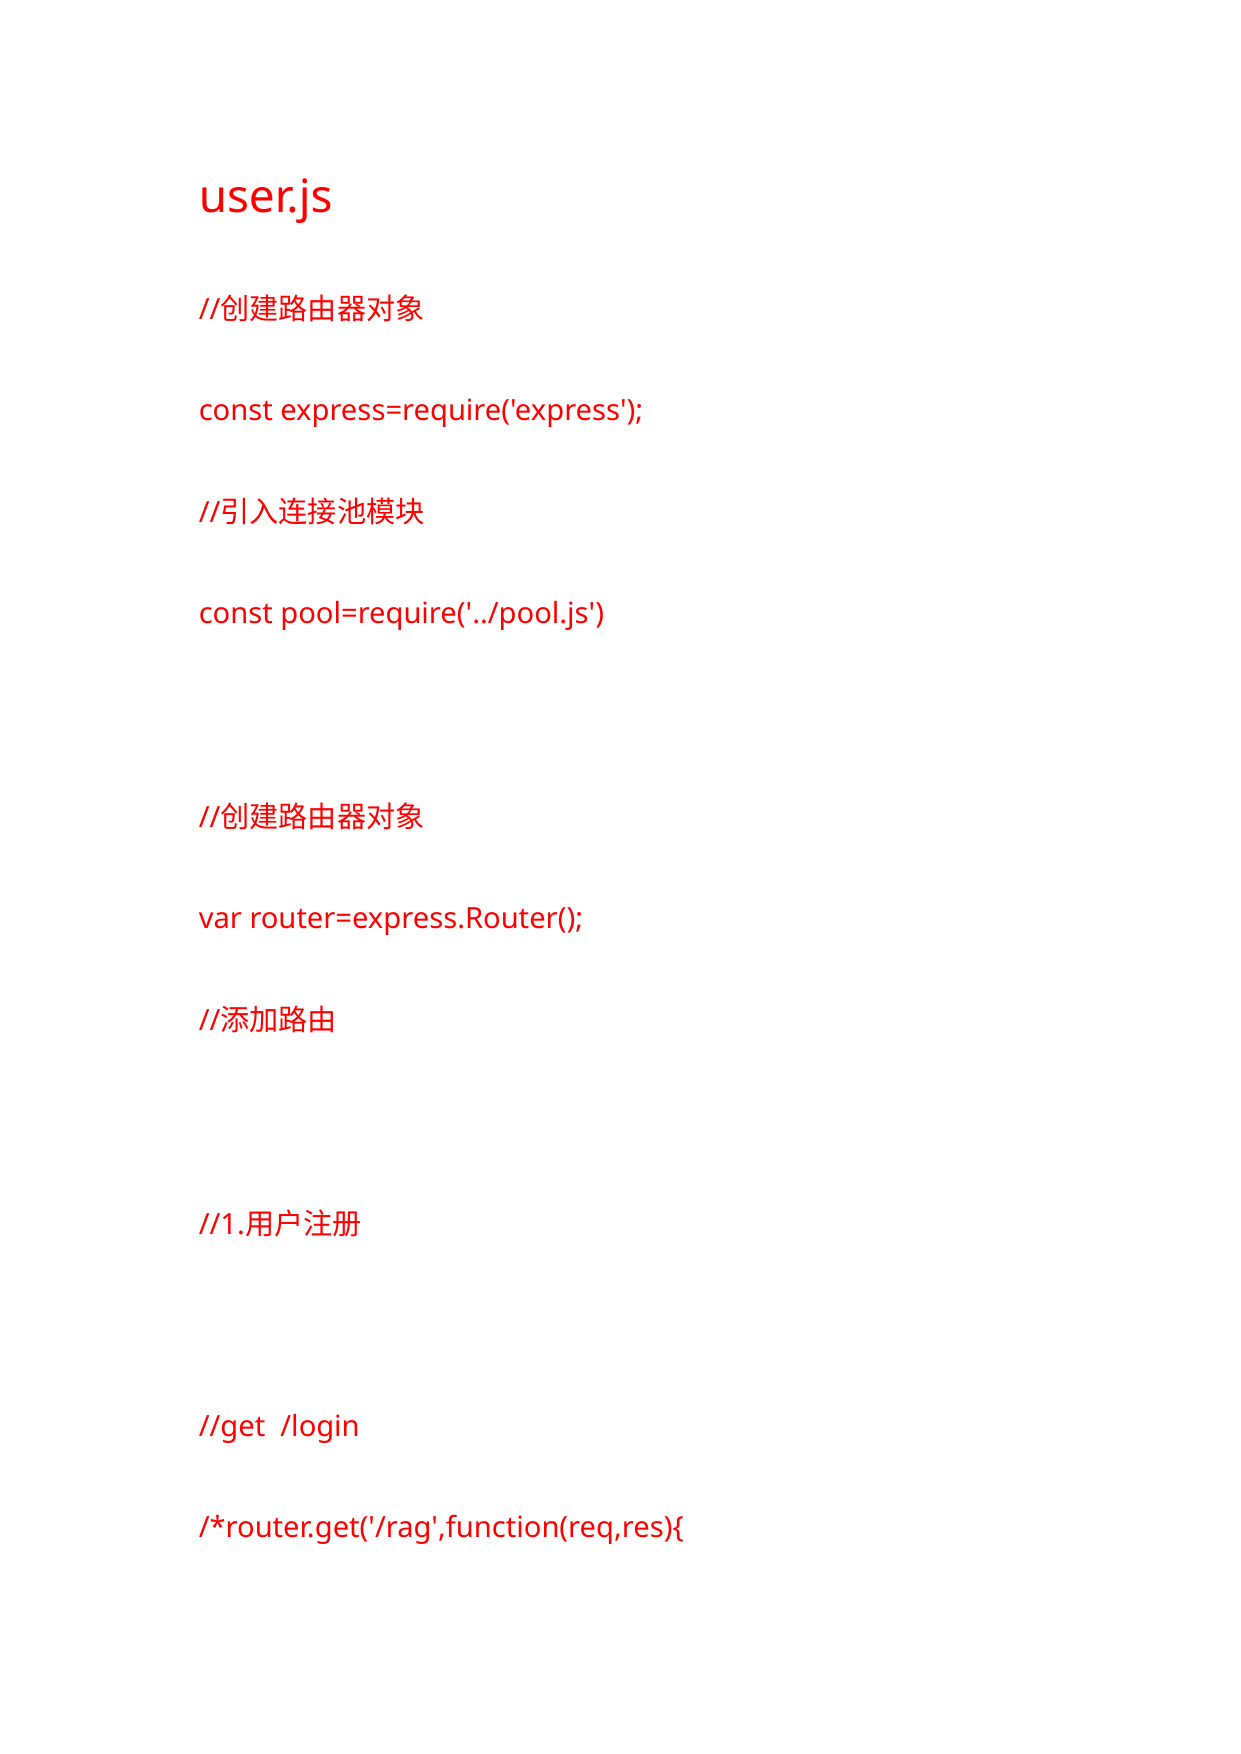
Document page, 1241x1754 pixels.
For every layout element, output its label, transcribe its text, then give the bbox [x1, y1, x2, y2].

text //1.用户注册 [198, 1189, 1042, 1254]
text const pool=require('../pool.js') [198, 580, 1042, 645]
text //创建路由器对象 [198, 274, 1042, 339]
text //get /login [198, 1393, 1042, 1458]
text var router=express.Router(); [198, 885, 1042, 950]
text /*router.get('/rag',function(req,res){ [198, 1494, 1042, 1559]
text //创建路由器对象 [198, 782, 1042, 847]
text //引入连接池模块 [198, 478, 1042, 543]
text const express=require('express'); [198, 377, 1042, 442]
text //添加路由 [198, 986, 1042, 1051]
text user.js [198, 162, 1042, 227]
